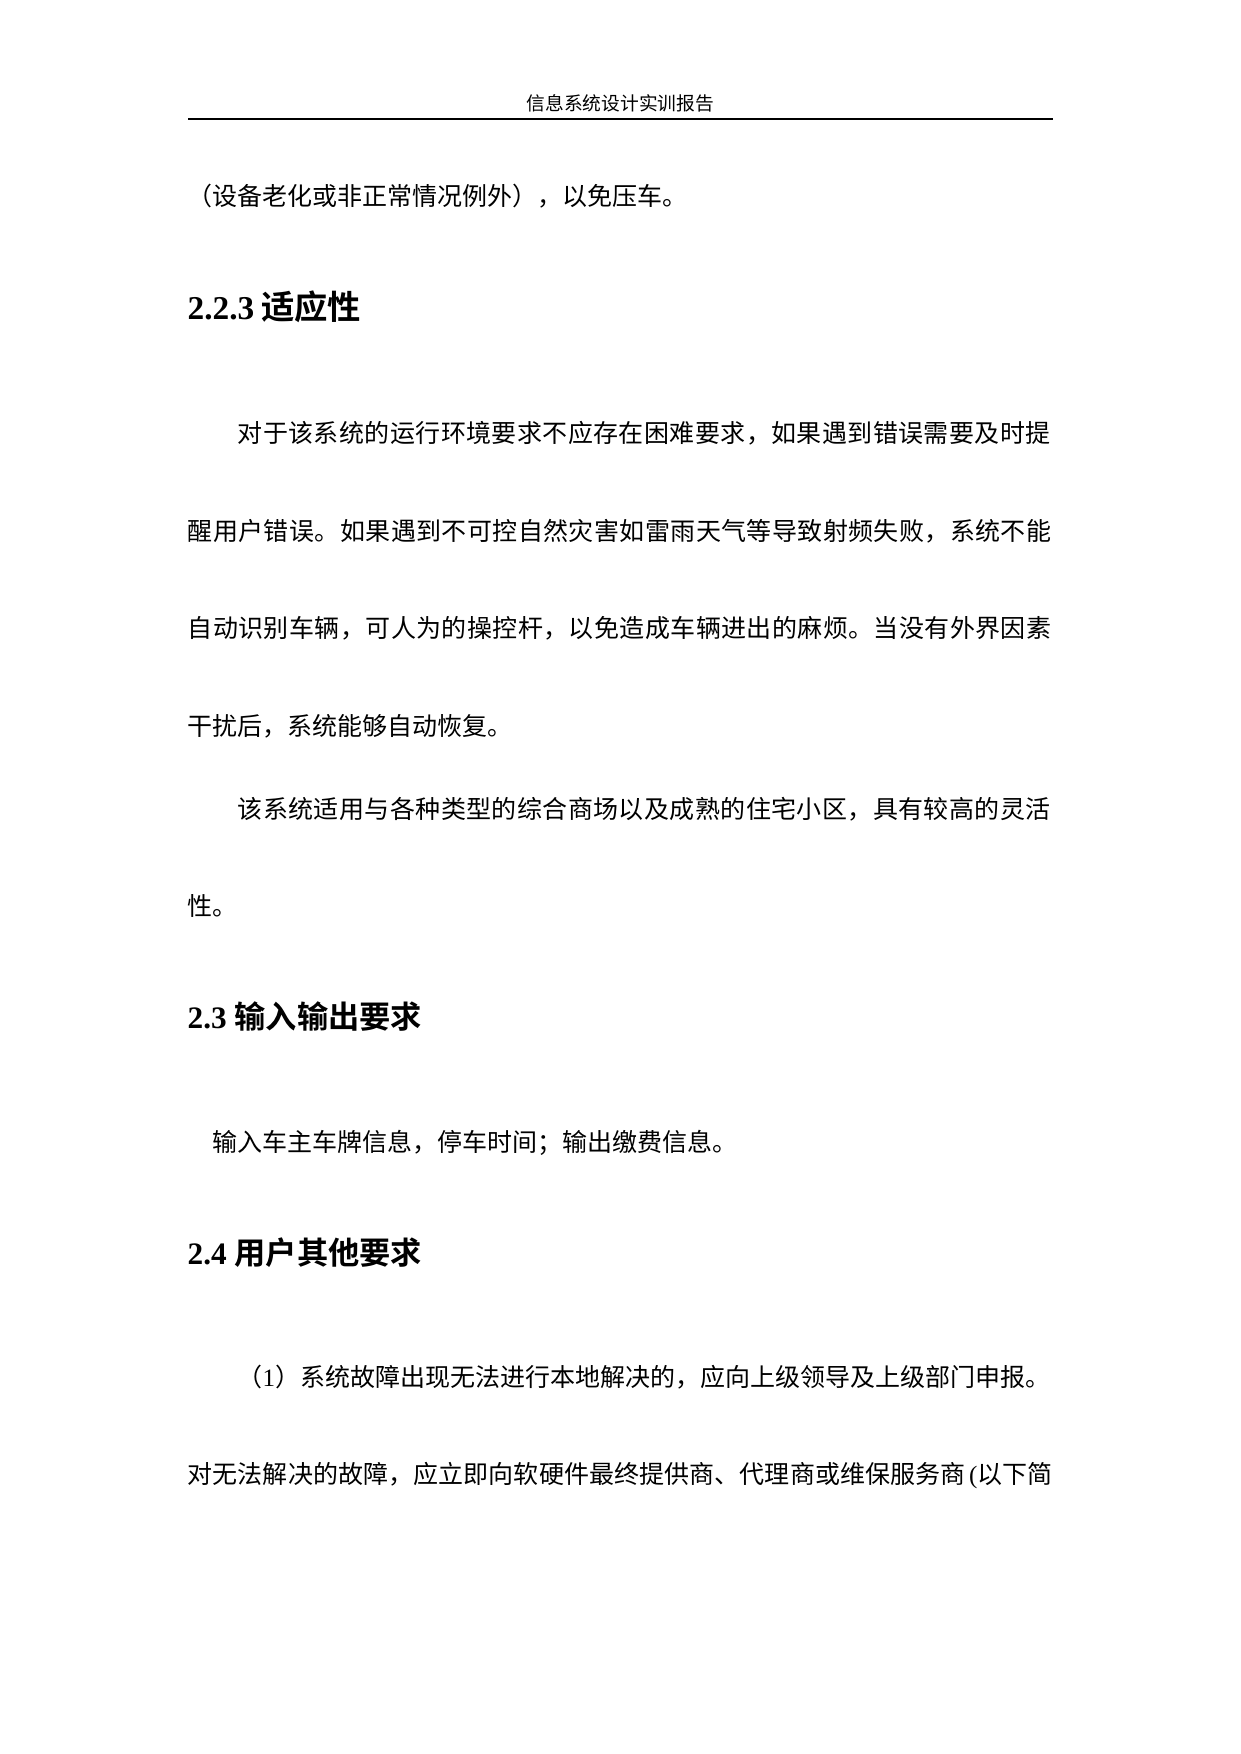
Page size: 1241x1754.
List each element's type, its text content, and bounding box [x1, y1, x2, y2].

subtitle 2.2.3适应性 [187, 272, 1053, 337]
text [187, 162, 1053, 227]
text 该系统适用与各种类型的综合商场以及成熟的住宅小区，具有较高的灵活性。 [187, 775, 1053, 937]
text 输入车主车牌信息，停车时间；输出缴费信息。 [187, 1108, 1053, 1173]
subtitle 2.4 用户其他要求 [187, 1218, 1053, 1283]
text 对于该系统的运行环境要求不应存在困难要求，如果遇到错误需要及时提醒用户错误。如果遇到不可控自然灾害如雷雨天气等导致射频失败，系统不能自动识别车辆，可人为的操控杆，以免造成车辆进出的麻烦。当没有外界因素干扰后，系统能够自动恢复。 [187, 399, 1053, 757]
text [187, 1343, 1053, 1505]
subtitle 2.3 输入输出要求 [187, 983, 1053, 1048]
